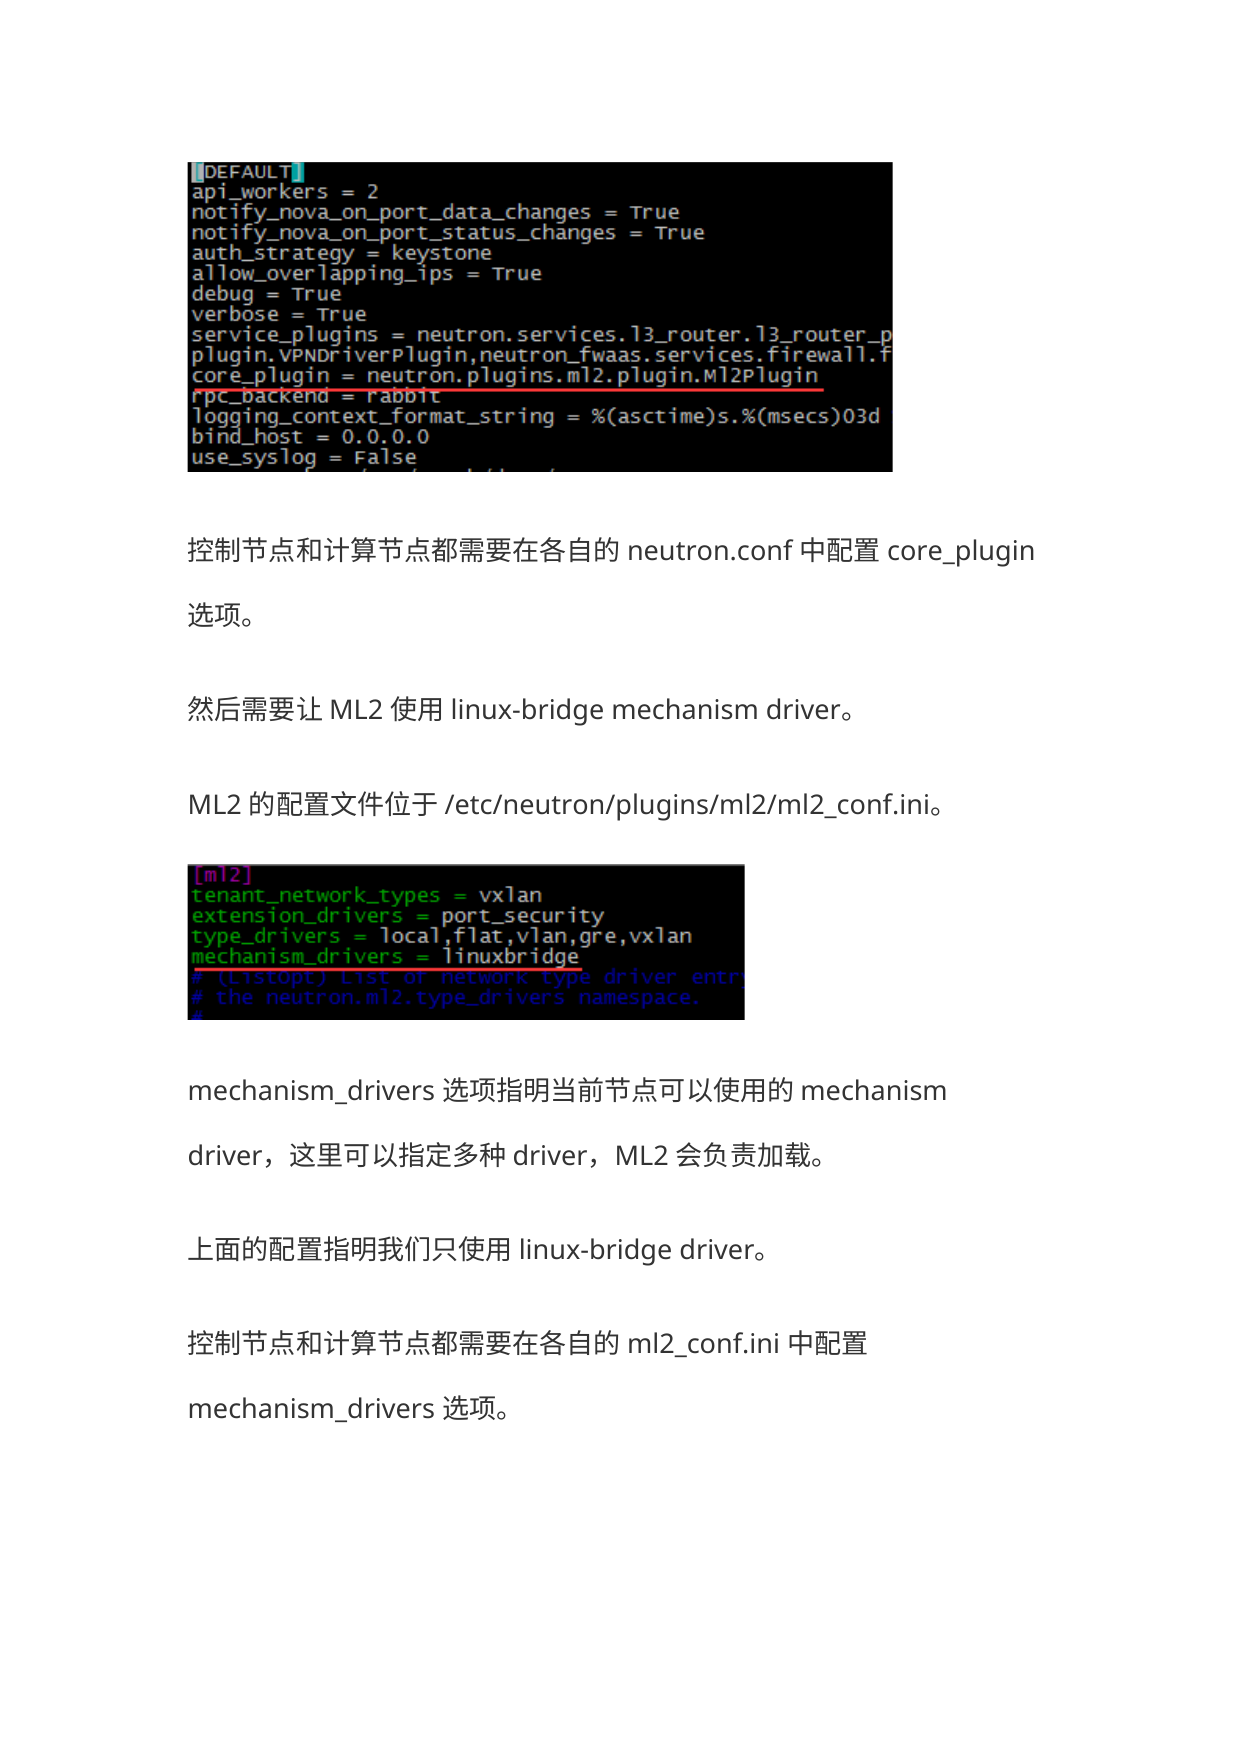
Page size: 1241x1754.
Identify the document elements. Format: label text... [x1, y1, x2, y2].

text 然后需要让 ML2 使用 linux-bridge mechanism driver。 [187, 676, 1053, 741]
picture [187, 864, 745, 1020]
text ML2 的配置文件位于 /etc/neutron/plugins/ml2/ml2_conf.ini。 [187, 770, 1053, 835]
text 控制节点和计算节点都需要在各自的 neutron.conf 中配置 core_plugin 选项。 [187, 516, 1053, 646]
text mechanism_drivers 选项指明当前节点可以使用的 mechanism driver，这里可以指定多种 driver，ML2 会负责加载。 [187, 1056, 1053, 1186]
text 上面的配置指明我们只使用 linux-bridge driver。 [187, 1215, 1053, 1280]
text 控制节点和计算节点都需要在各自的 ml2_conf.ini 中配置 mechanism_drivers 选项。 [187, 1309, 1053, 1439]
picture [187, 162, 893, 472]
